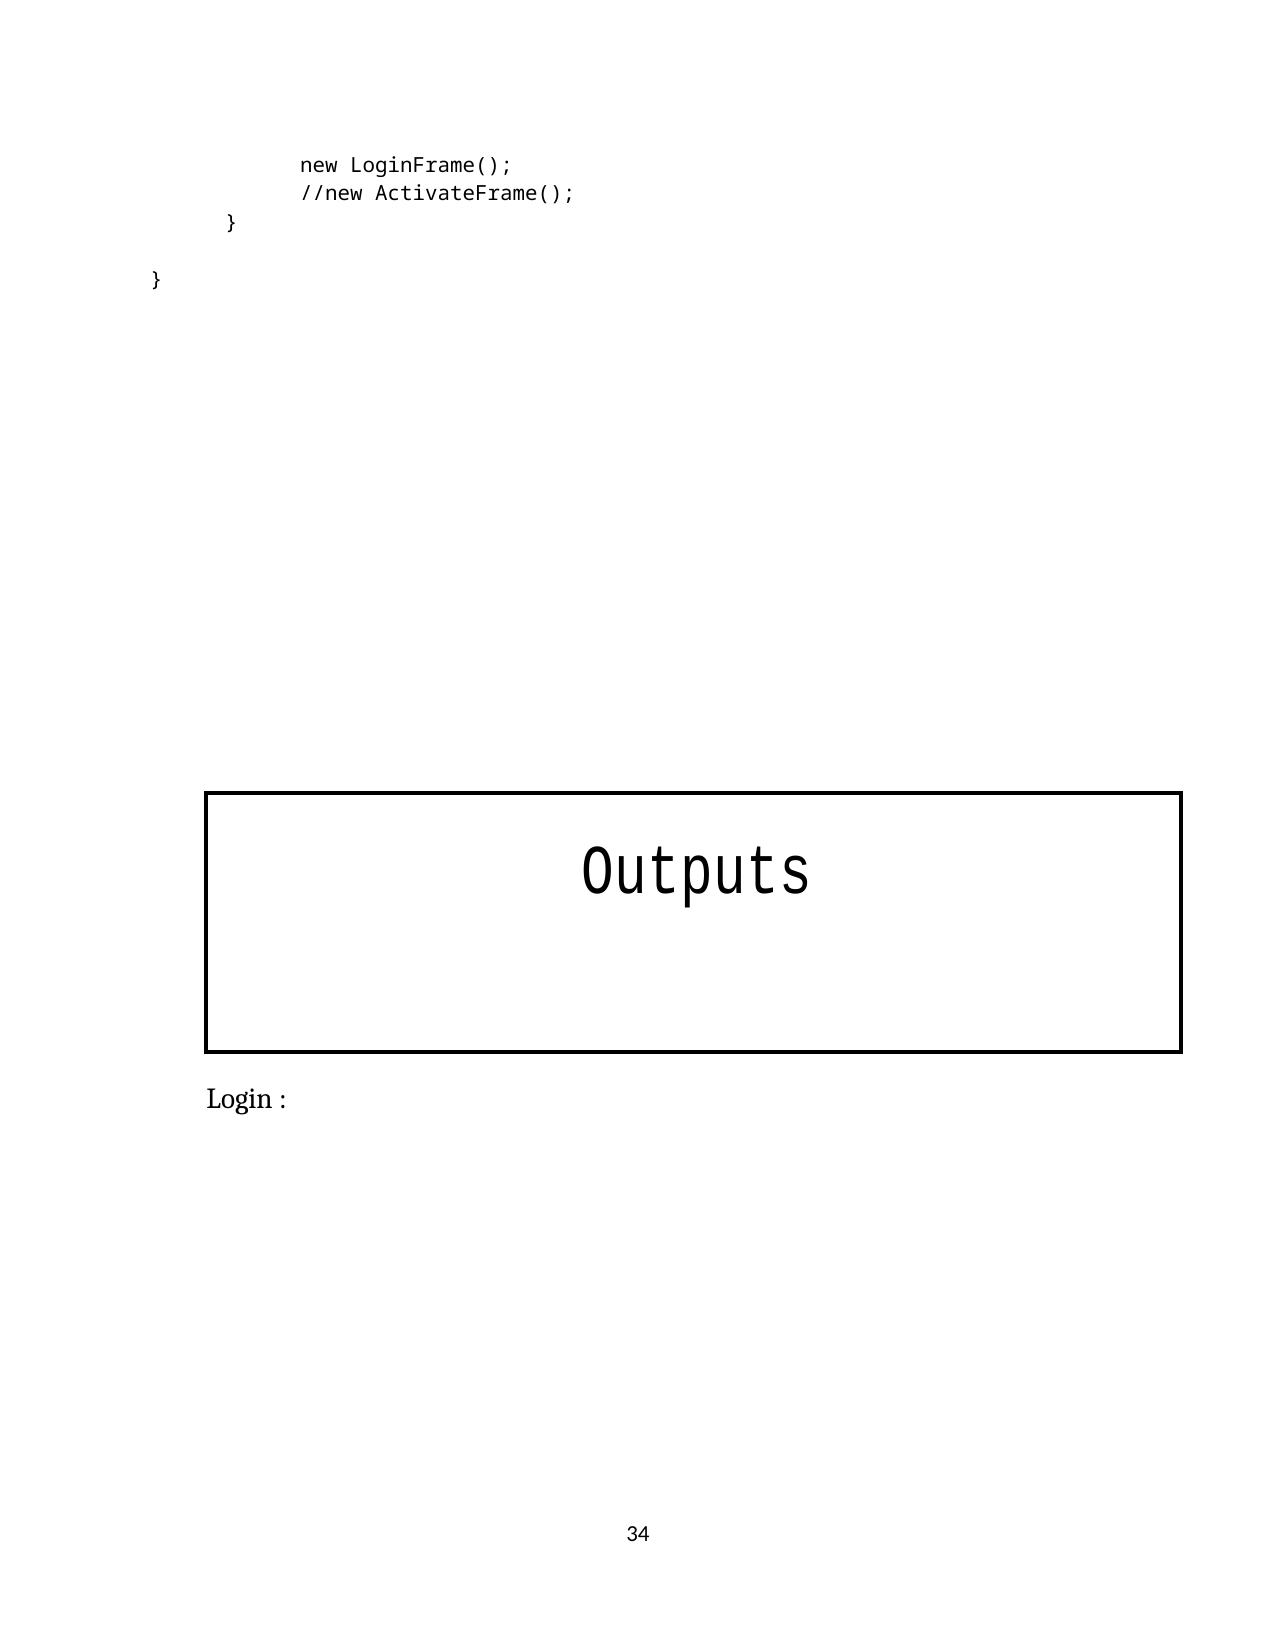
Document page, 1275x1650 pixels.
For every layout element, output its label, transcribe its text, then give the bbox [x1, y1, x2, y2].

text //new ActivateFrame(); [150, 178, 1125, 207]
text new LoginFrame(); [150, 150, 1125, 178]
text Login : [206, 1082, 1125, 1115]
text } [150, 264, 1125, 292]
text } [150, 207, 1125, 235]
